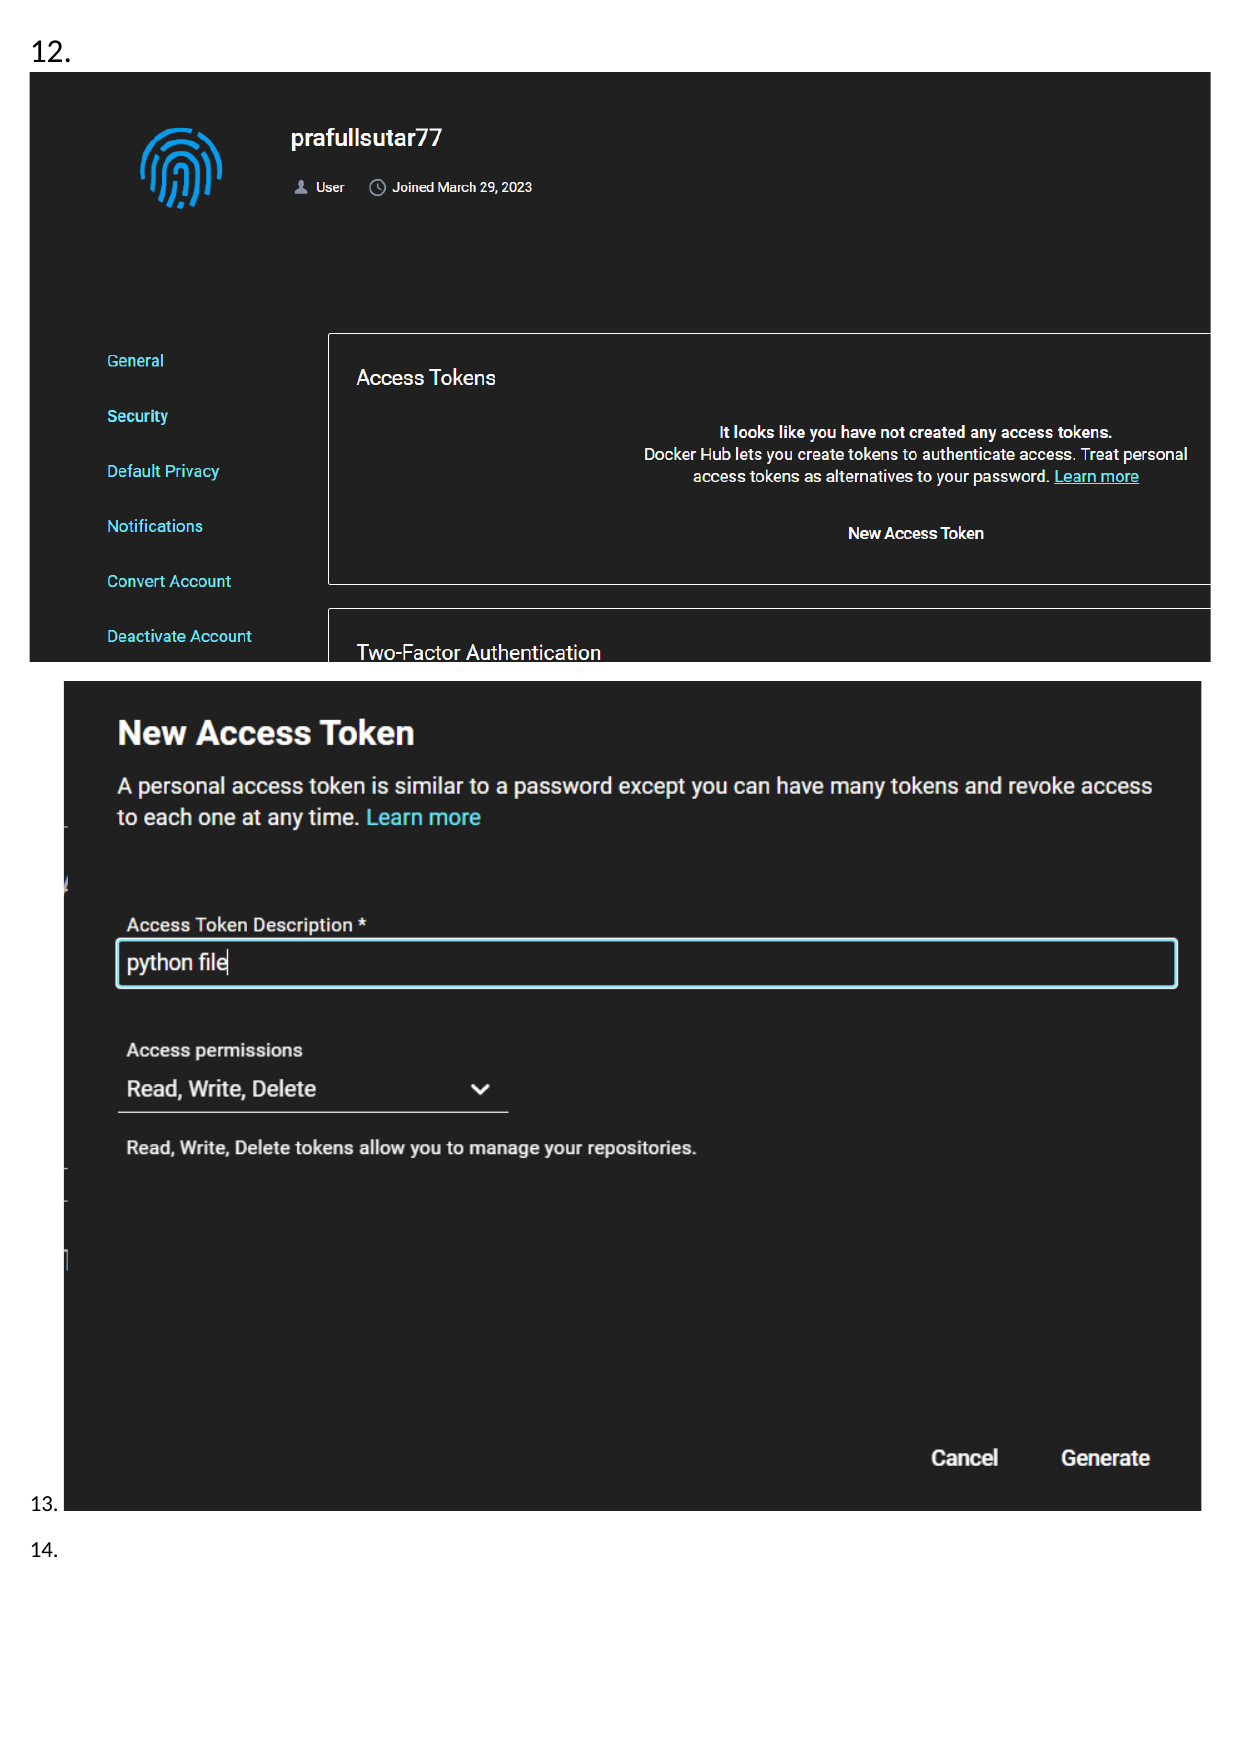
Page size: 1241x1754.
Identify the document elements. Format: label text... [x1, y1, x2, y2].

text 12. [29, 29, 1211, 72]
picture [63, 681, 1202, 1511]
text 14. [29, 1536, 1211, 1564]
picture [29, 72, 1211, 662]
